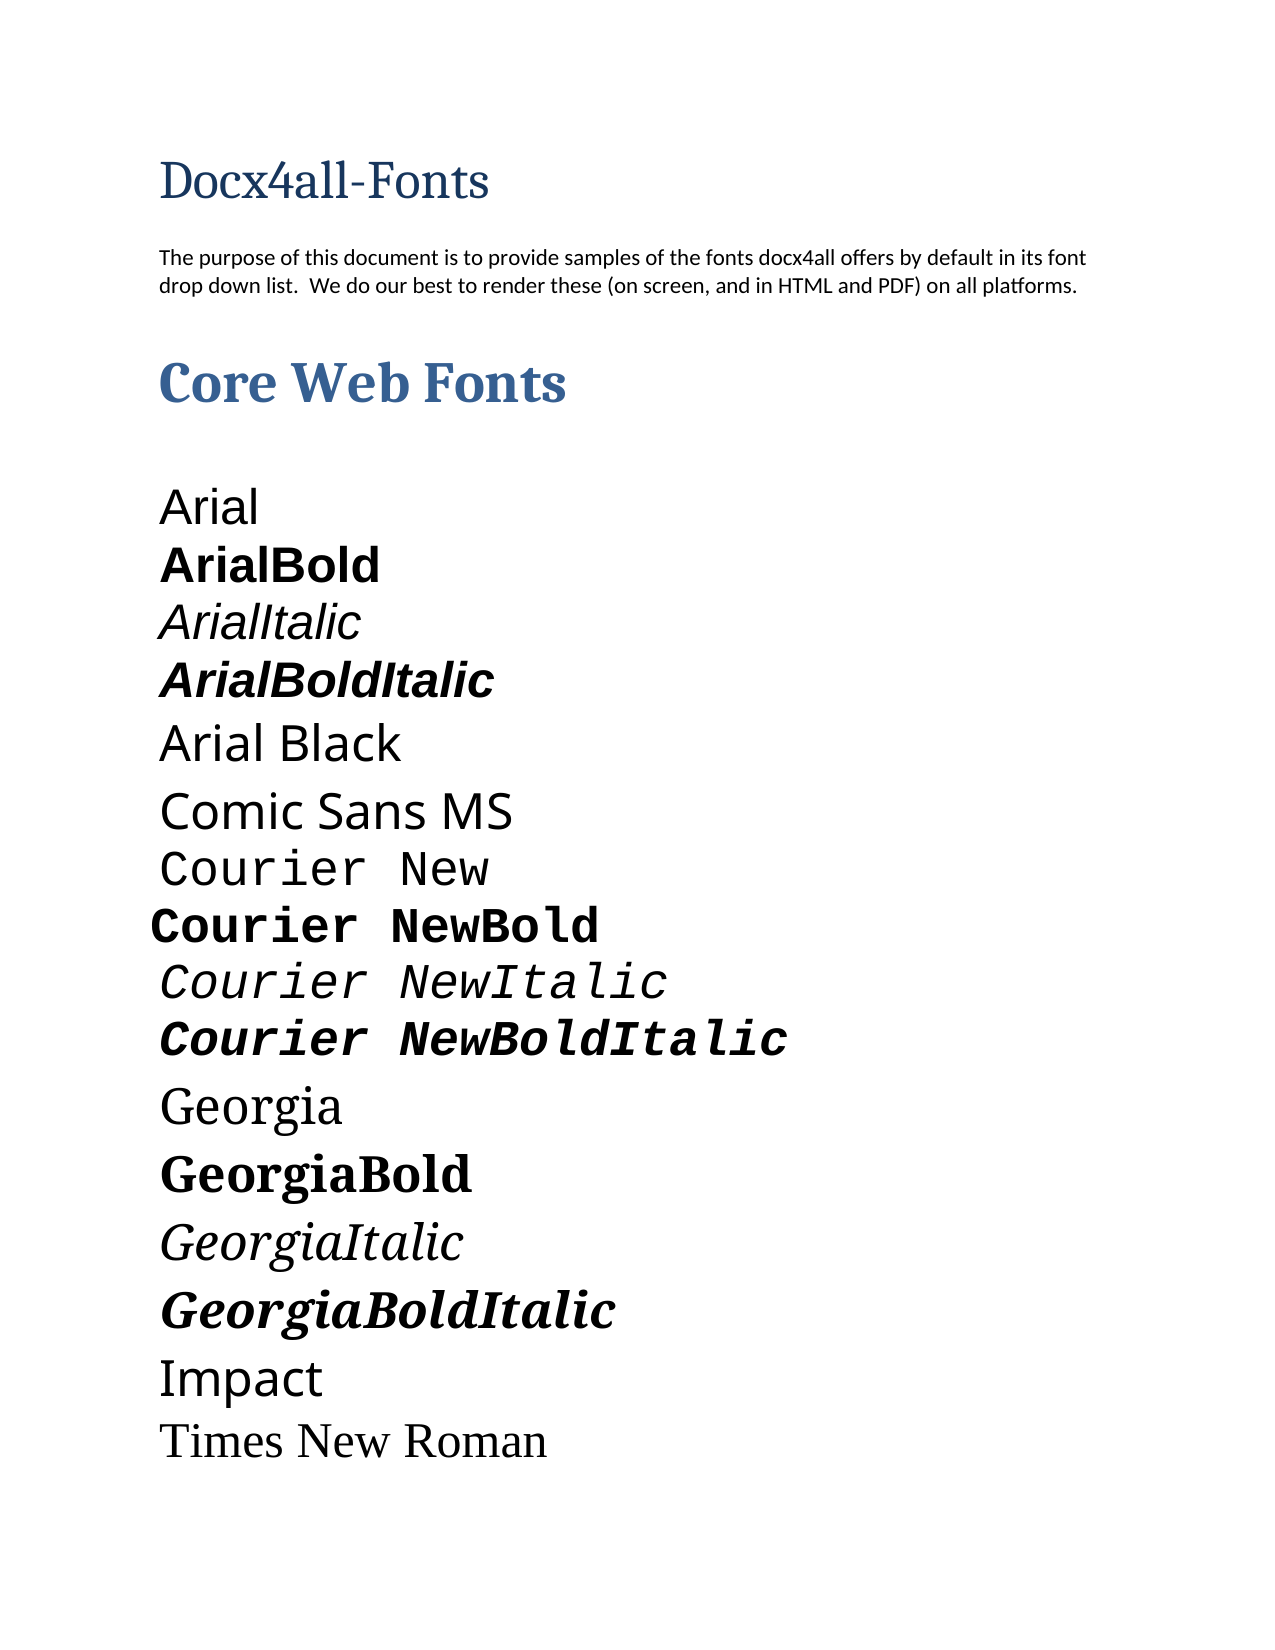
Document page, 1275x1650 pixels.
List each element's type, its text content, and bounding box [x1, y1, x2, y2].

text GeorgiaBoldItalic [159, 1275, 1116, 1343]
text Courier New [159, 844, 1116, 901]
subtitle Core Web Fonts [159, 349, 1116, 417]
text Comic Sans MS [159, 776, 1116, 844]
text ArialBold [159, 535, 1116, 593]
text ArialBoldItalic [159, 650, 1116, 708]
text Times New Roman [159, 1411, 1116, 1469]
text The purpose of this document is to provide samples of the fonts docx4all offers by default in its font drop down list. We do our best to render these (on screen, and in HTML and PDF) on all platforms. [159, 243, 1116, 299]
text GeorgiaBold [159, 1139, 1116, 1207]
text Courier NewBoldItalic [159, 1014, 1116, 1071]
text GeorgiaItalic [159, 1207, 1116, 1275]
title Docx4all-Fonts [159, 150, 1116, 212]
text Arial [159, 478, 1116, 535]
text Georgia [159, 1071, 1116, 1139]
text Courier NewBold [150, 901, 1116, 957]
text Arial Black [159, 708, 1116, 776]
text ArialItalic [159, 593, 1116, 650]
text Courier NewItalic [159, 957, 1116, 1014]
text Impact [159, 1343, 1116, 1411]
